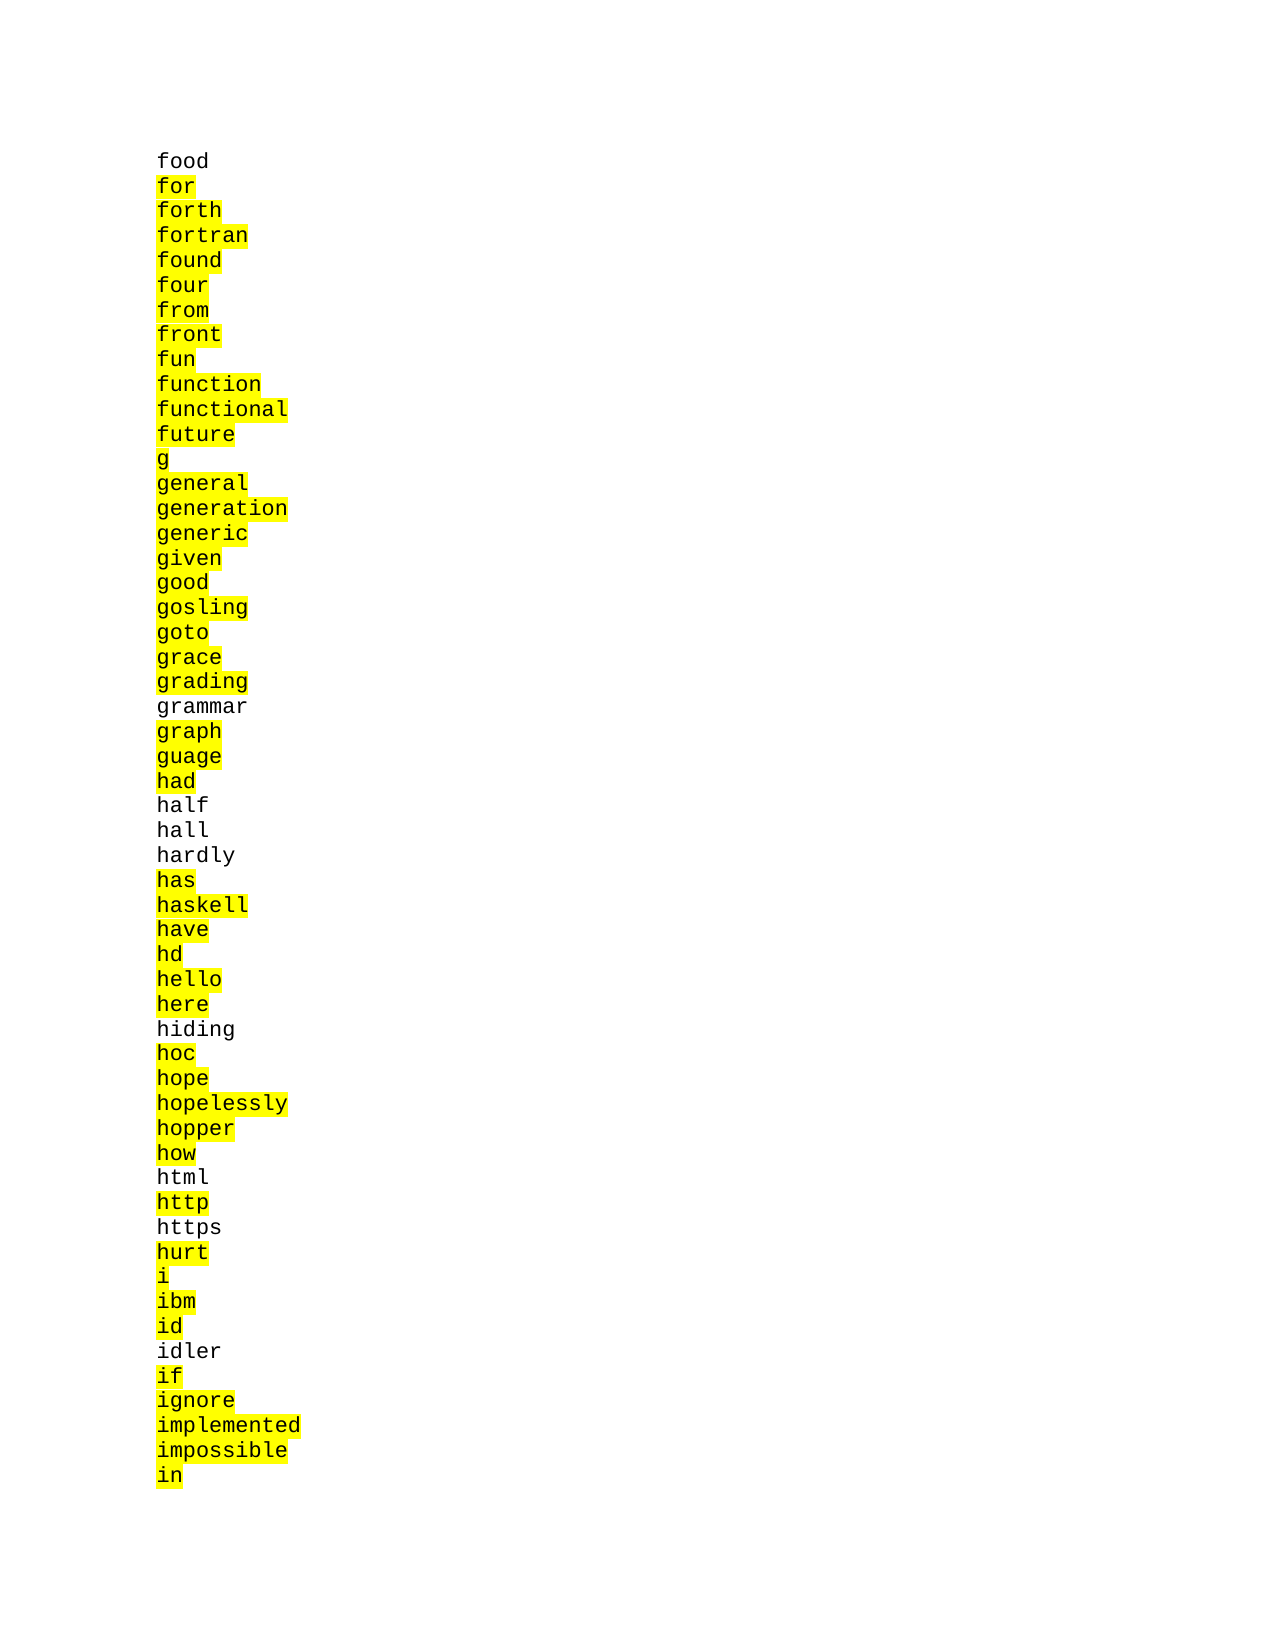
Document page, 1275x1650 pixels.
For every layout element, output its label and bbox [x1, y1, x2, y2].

text [156, 150, 1118, 1489]
